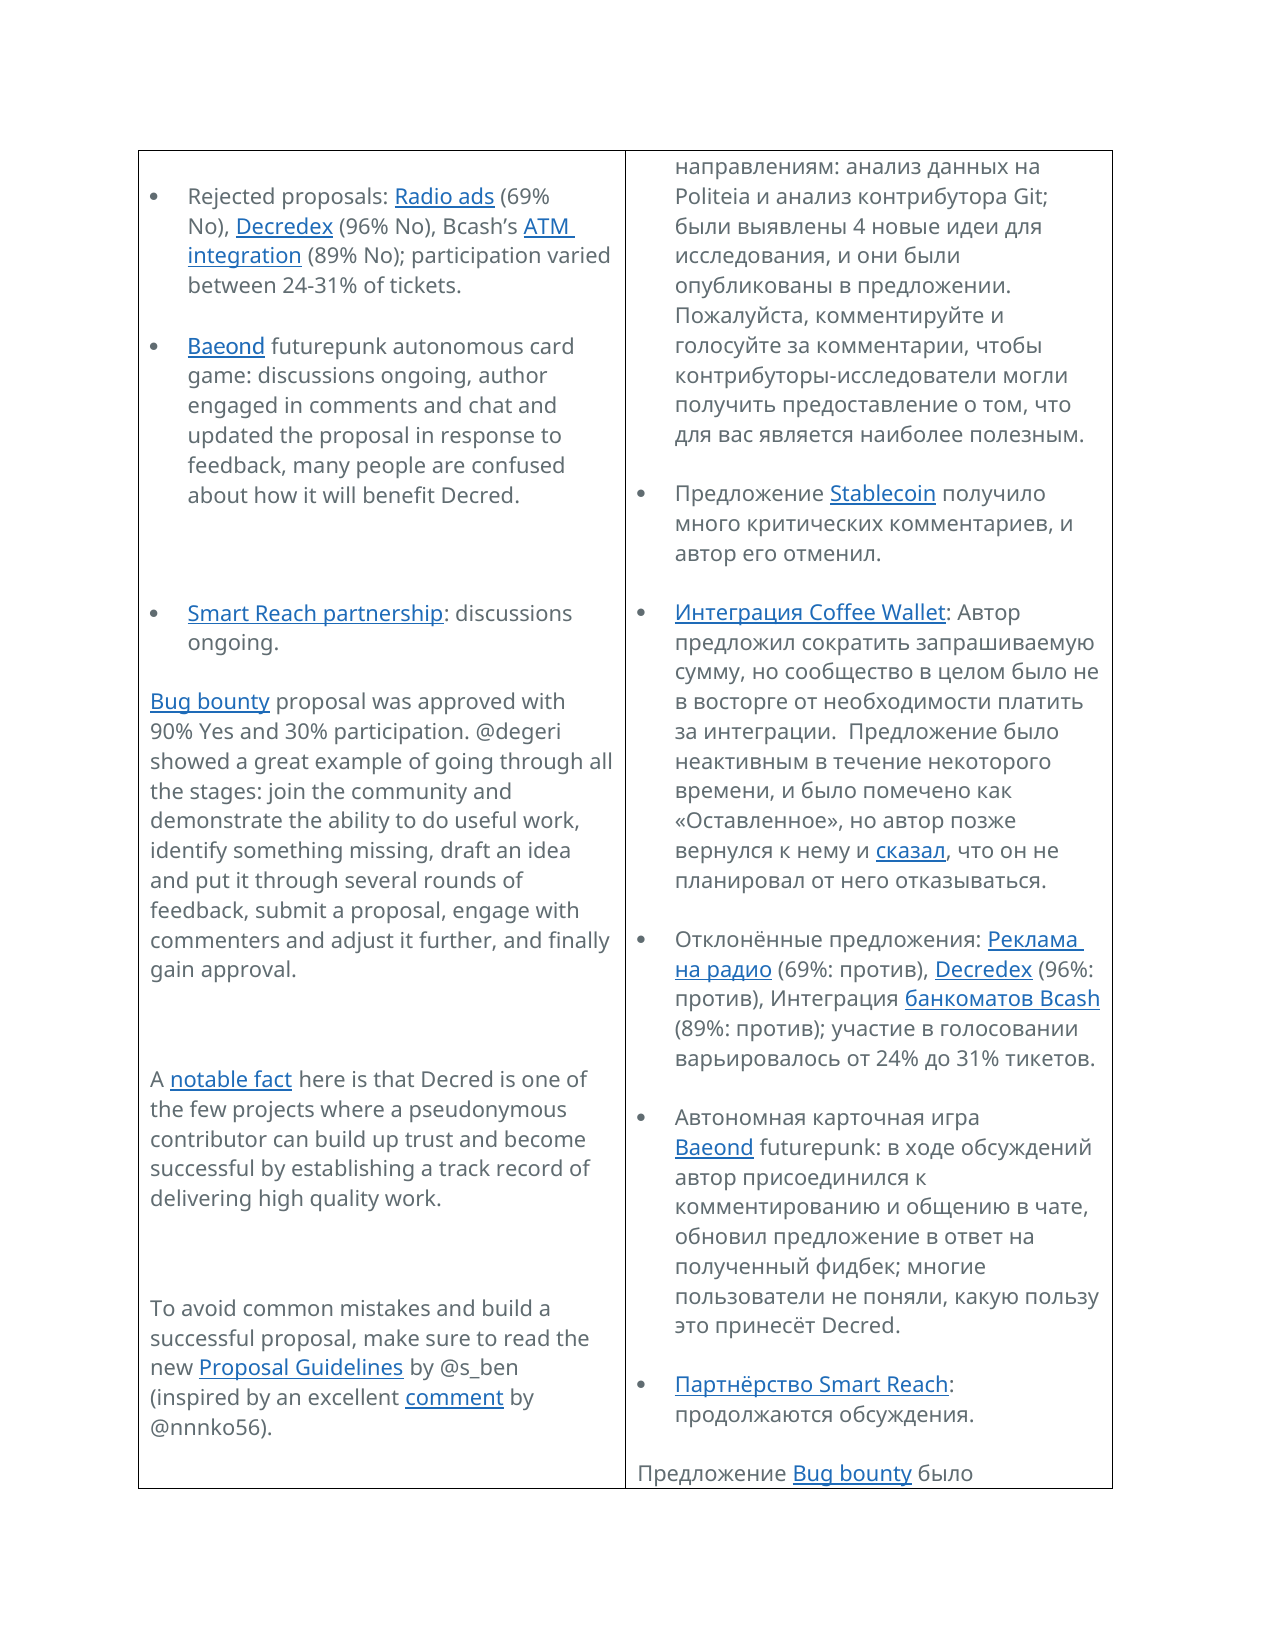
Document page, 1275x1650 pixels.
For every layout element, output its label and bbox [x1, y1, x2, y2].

table_cell [139, 151, 625, 1488]
table_cell [626, 151, 1112, 1488]
